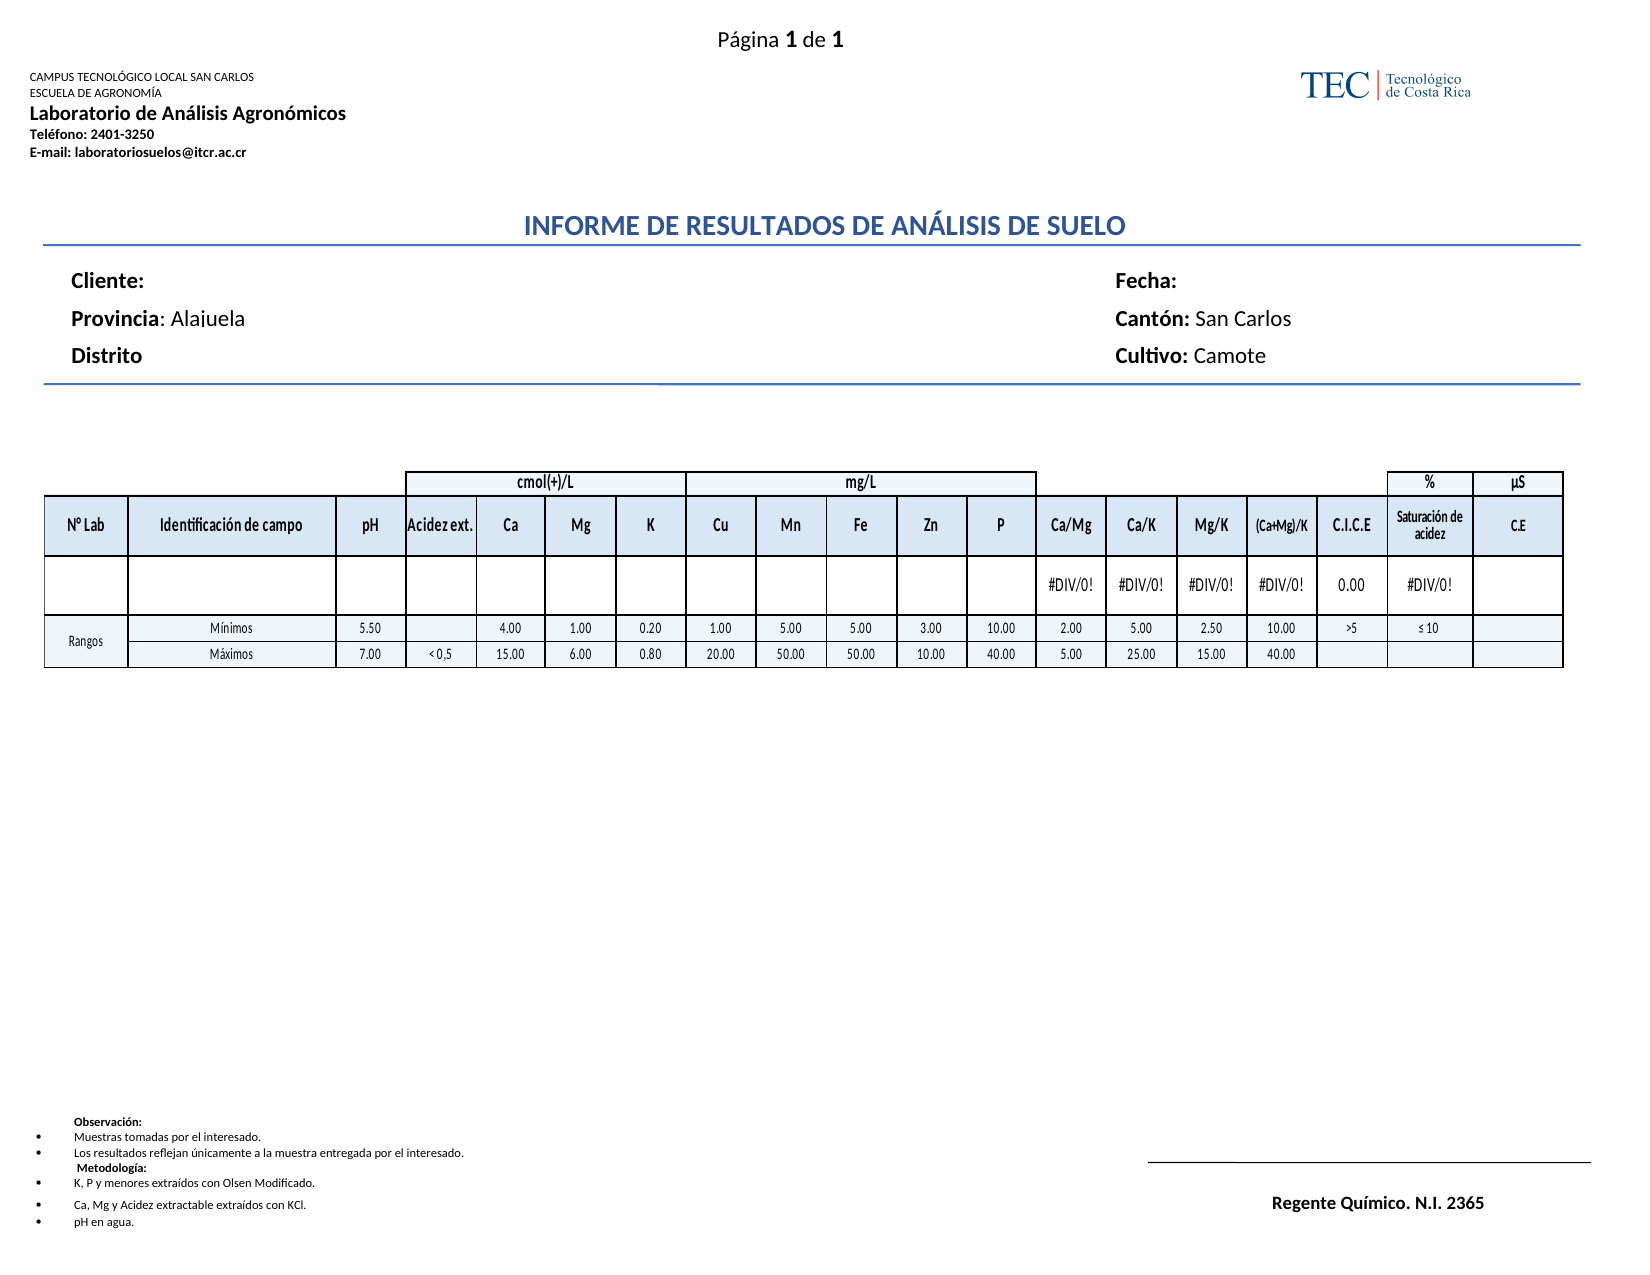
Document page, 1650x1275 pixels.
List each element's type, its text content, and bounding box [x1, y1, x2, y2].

picture [1301, 54, 1471, 116]
text INFORME DE RESULTADOS DE ANÁLISIS DE SUELO [118, 207, 1532, 243]
